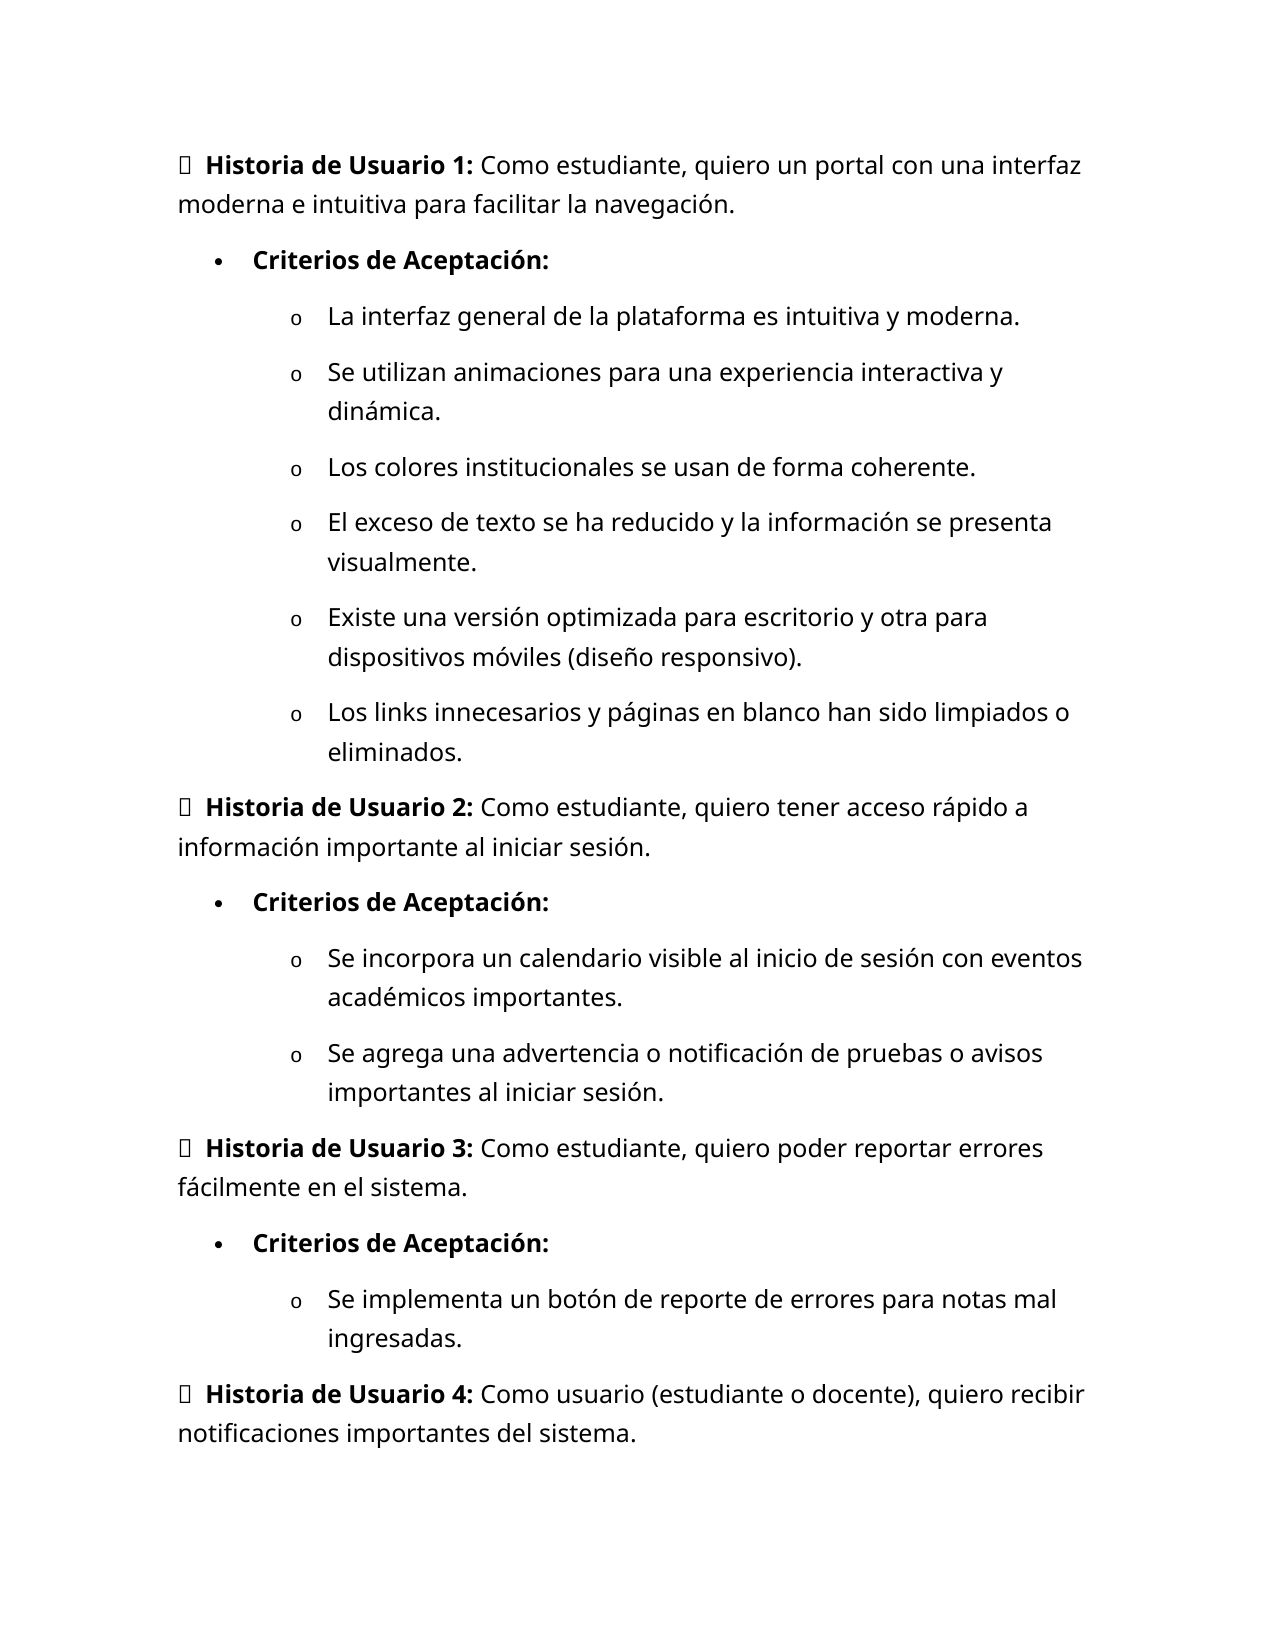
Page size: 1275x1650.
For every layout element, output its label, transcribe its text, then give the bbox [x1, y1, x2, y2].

list Criterios de Aceptación: [215, 1226, 1098, 1260]
list Se implementa un botón de reporte de errores para notas mal ingresadas. [290, 1282, 1098, 1355]
list Criterios de Aceptación: [215, 885, 1098, 919]
text  Historia de Usuario 2: Como estudiante, quiero tener acceso rápido a información importante al iniciar sesión. [177, 790, 1098, 863]
list Se utilizan animaciones para una experiencia interactiva y dinámica. [290, 354, 1098, 427]
list El exceso de texto se ha reducido y la información se presenta visualmente. [290, 505, 1098, 578]
list Se agrega una advertencia o notificación de pruebas o avisos importantes al iniciar sesión. [290, 1036, 1098, 1109]
text  Historia de Usuario 3: Como estudiante, quiero poder reportar errores fácilmente en el sistema. [177, 1131, 1098, 1204]
text  Historia de Usuario 1: Como estudiante, quiero un portal con una interfaz moderna e intuitiva para facilitar la navegación. [177, 148, 1098, 221]
list Los links innecesarios y páginas en blanco han sido limpiados o eliminados. [290, 695, 1098, 768]
list Se incorpora un calendario visible al inicio de sesión con eventos académicos importantes. [290, 941, 1098, 1014]
text  Historia de Usuario 4: Como usuario (estudiante o docente), quiero recibir notificaciones importantes del sistema. [177, 1377, 1098, 1450]
list La interfaz general de la plataforma es intuitiva y moderna. [290, 298, 1098, 332]
list Existe una versión optimizada para escritorio y otra para dispositivos móviles (diseño responsivo). [290, 600, 1098, 673]
list Los colores institucionales se usan de forma coherente. [290, 449, 1098, 483]
list Criterios de Aceptación: [215, 243, 1098, 277]
